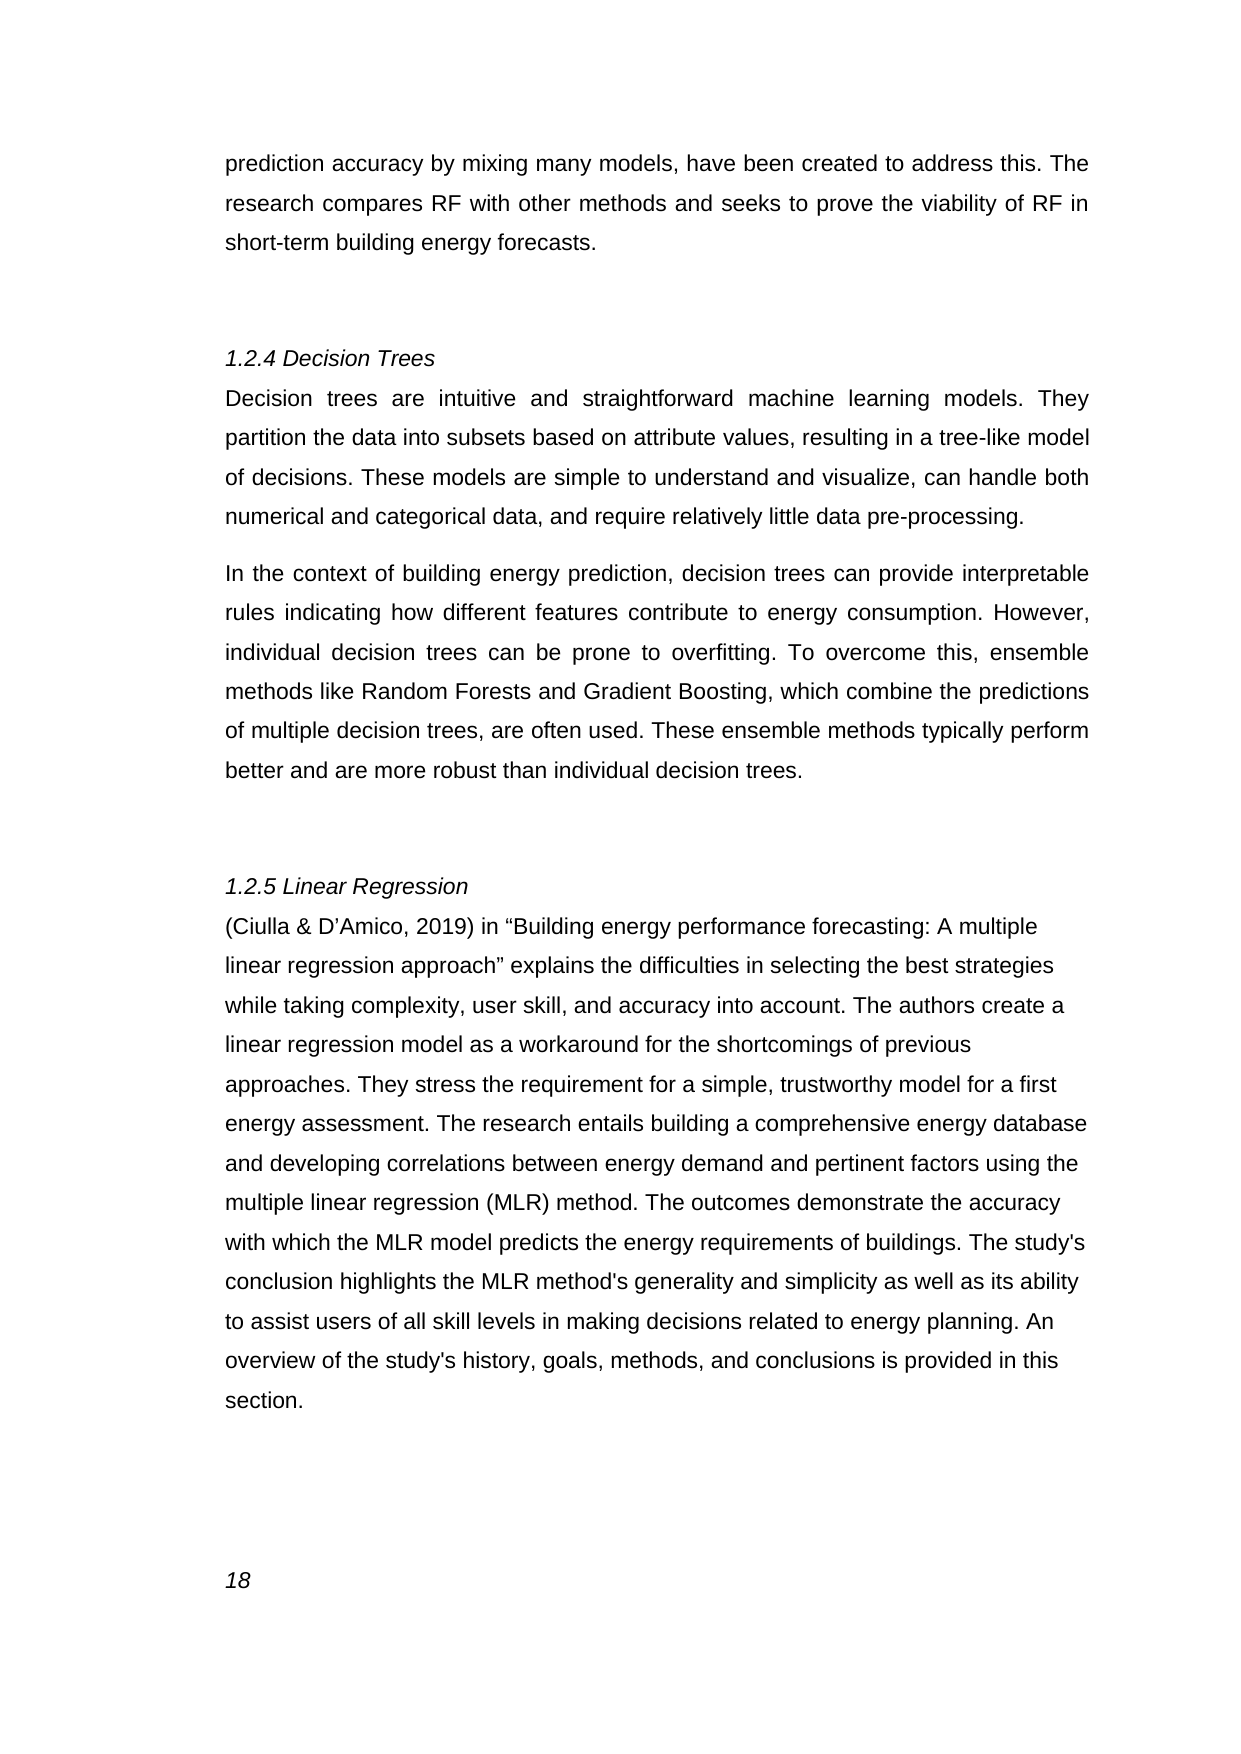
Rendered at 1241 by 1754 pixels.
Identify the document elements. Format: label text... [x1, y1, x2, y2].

subtitle 1.2.4 Decision Trees [225, 345, 1090, 372]
text Decision trees are intuitive and straightforward machine learning models. They partition the data into subsets based on attribute values, resulting in a tree-like model of decisions. These models are simple to understand and visualize, can handle both numerical and categorical data, and require relatively little data pre-processing. [225, 385, 1090, 530]
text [225, 150, 1090, 255]
text in “Building energy performance forecasting: A multiple linear regression approach” explains the difficulties in selecting the best strategies while taking complexity, user skill, and accuracy into account. The authors create a linear regression model as a workaround for the shortcomings of previous approaches. They stress the requirement for a simple, trustworthy model for a first energy assessment. The research entails building a comprehensive energy database and developing correlations between energy demand and pertinent factors using the multiple linear regression (MLR) method. The outcomes demonstrate the accuracy with which the MLR model predicts the energy requirements of buildings. The study's conclusion highlights the MLR method's generality and simplicity as well as its ability to assist users of all skill levels in making decisions related to energy planning. An overview of the study's history, goals, methods, and conclusions is provided in this section. [225, 913, 1090, 1413]
text In the context of building energy prediction, decision trees can provide interpretable rules indicating how different features contribute to energy consumption. However, individual decision trees can be prone to overfitting. To overcome this, ensemble methods like Random Forests and Gradient Boosting, which combine the predictions of multiple decision trees, are often used. These ensemble methods typically perform better and are more robust than individual decision trees. [225, 559, 1090, 783]
subtitle 1.2.5 Linear Regression [225, 873, 1090, 900]
